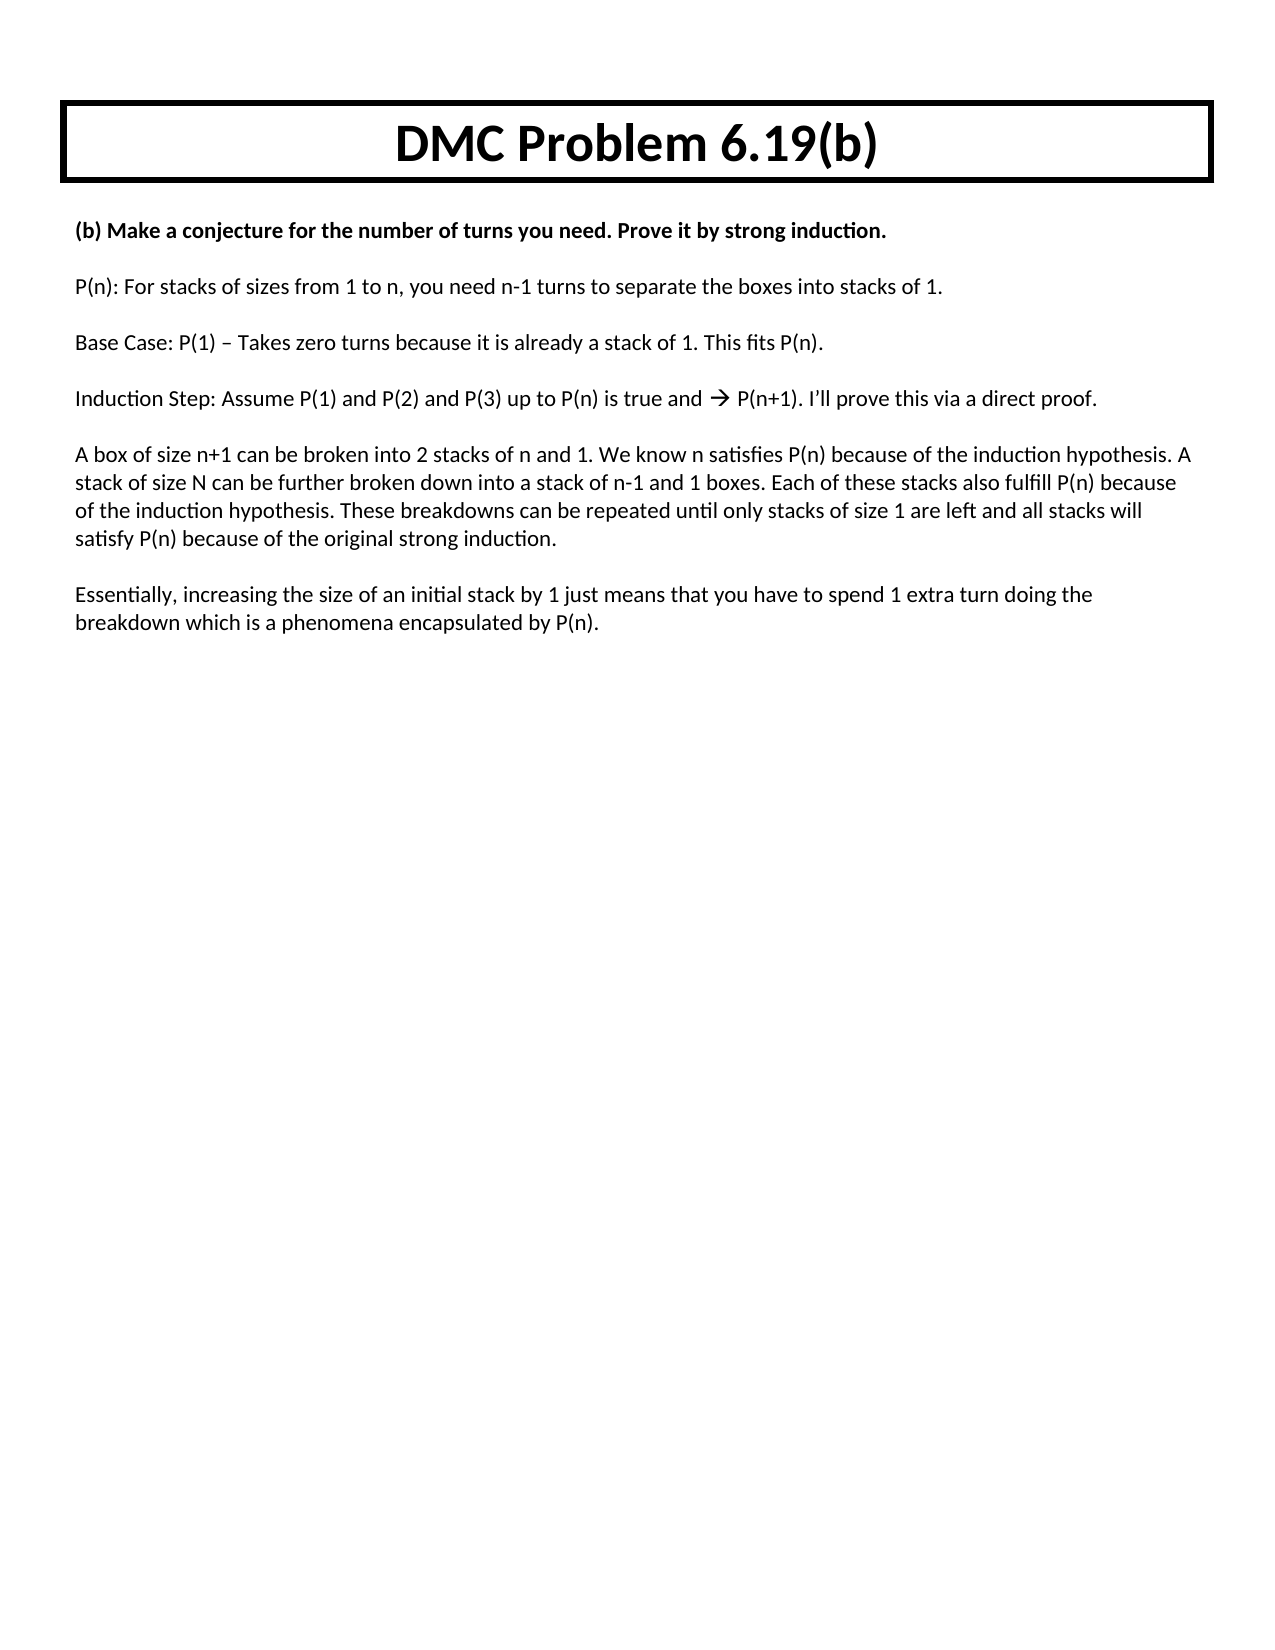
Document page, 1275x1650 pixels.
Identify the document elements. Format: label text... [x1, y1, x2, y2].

text P(n): For stacks of sizes from 1 to n, you need n-1 turns to separate the boxes into stacks of 1. [75, 272, 1200, 300]
text Essentially, increasing the size of an initial stack by 1 just means that you have to spend 1 extra turn doing the breakdown which is a phenomena encapsulated by P(n). [75, 580, 1200, 636]
text A box of size n+1 can be broken into 2 stacks of n and 1. We know n satisfies P(n) because of the induction hypothesis. A stack of size N can be further broken down into a stack of n-1 and 1 boxes. Each of these stacks also fulfill P(n) because of the induction hypothesis. These breakdowns can be repeated until only stacks of size 1 are left and all stacks will satisfy P(n) because of the original strong induction. [75, 440, 1200, 552]
text Induction Step: Assume P(1) and P(2) and P(3) up to P(n) is true and P(n+1). I’ll prove this via a direct proof. [75, 384, 1200, 412]
subtitle DMC Problem 6.19(b) [67, 106, 1208, 177]
text (b) Make a conjecture for the number of turns you need. Prove it by strong induction. [75, 216, 1200, 244]
text Base Case: P(1) – Takes zero turns because it is already a stack of 1. This fits P(n). [75, 328, 1200, 356]
